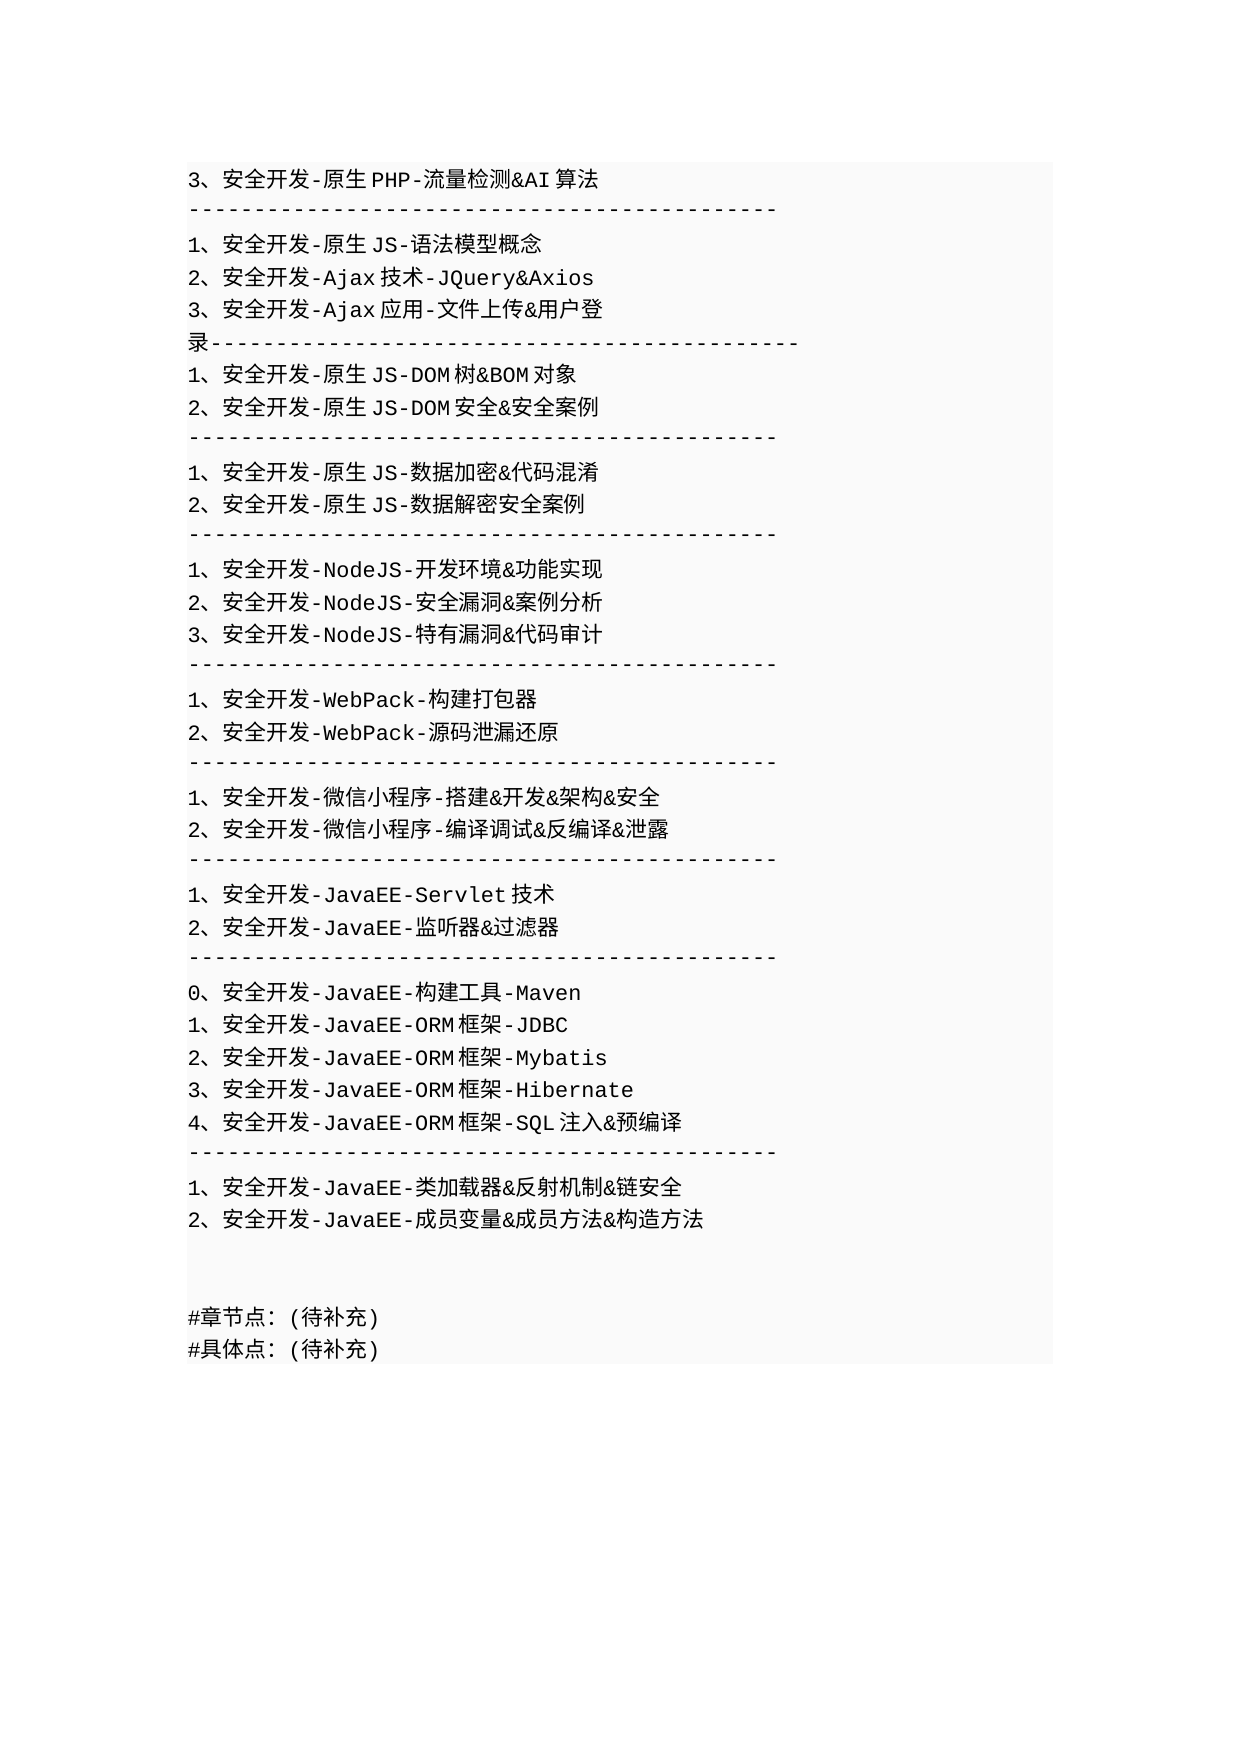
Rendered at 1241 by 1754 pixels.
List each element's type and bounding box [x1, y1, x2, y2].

text [187, 162, 1053, 1364]
